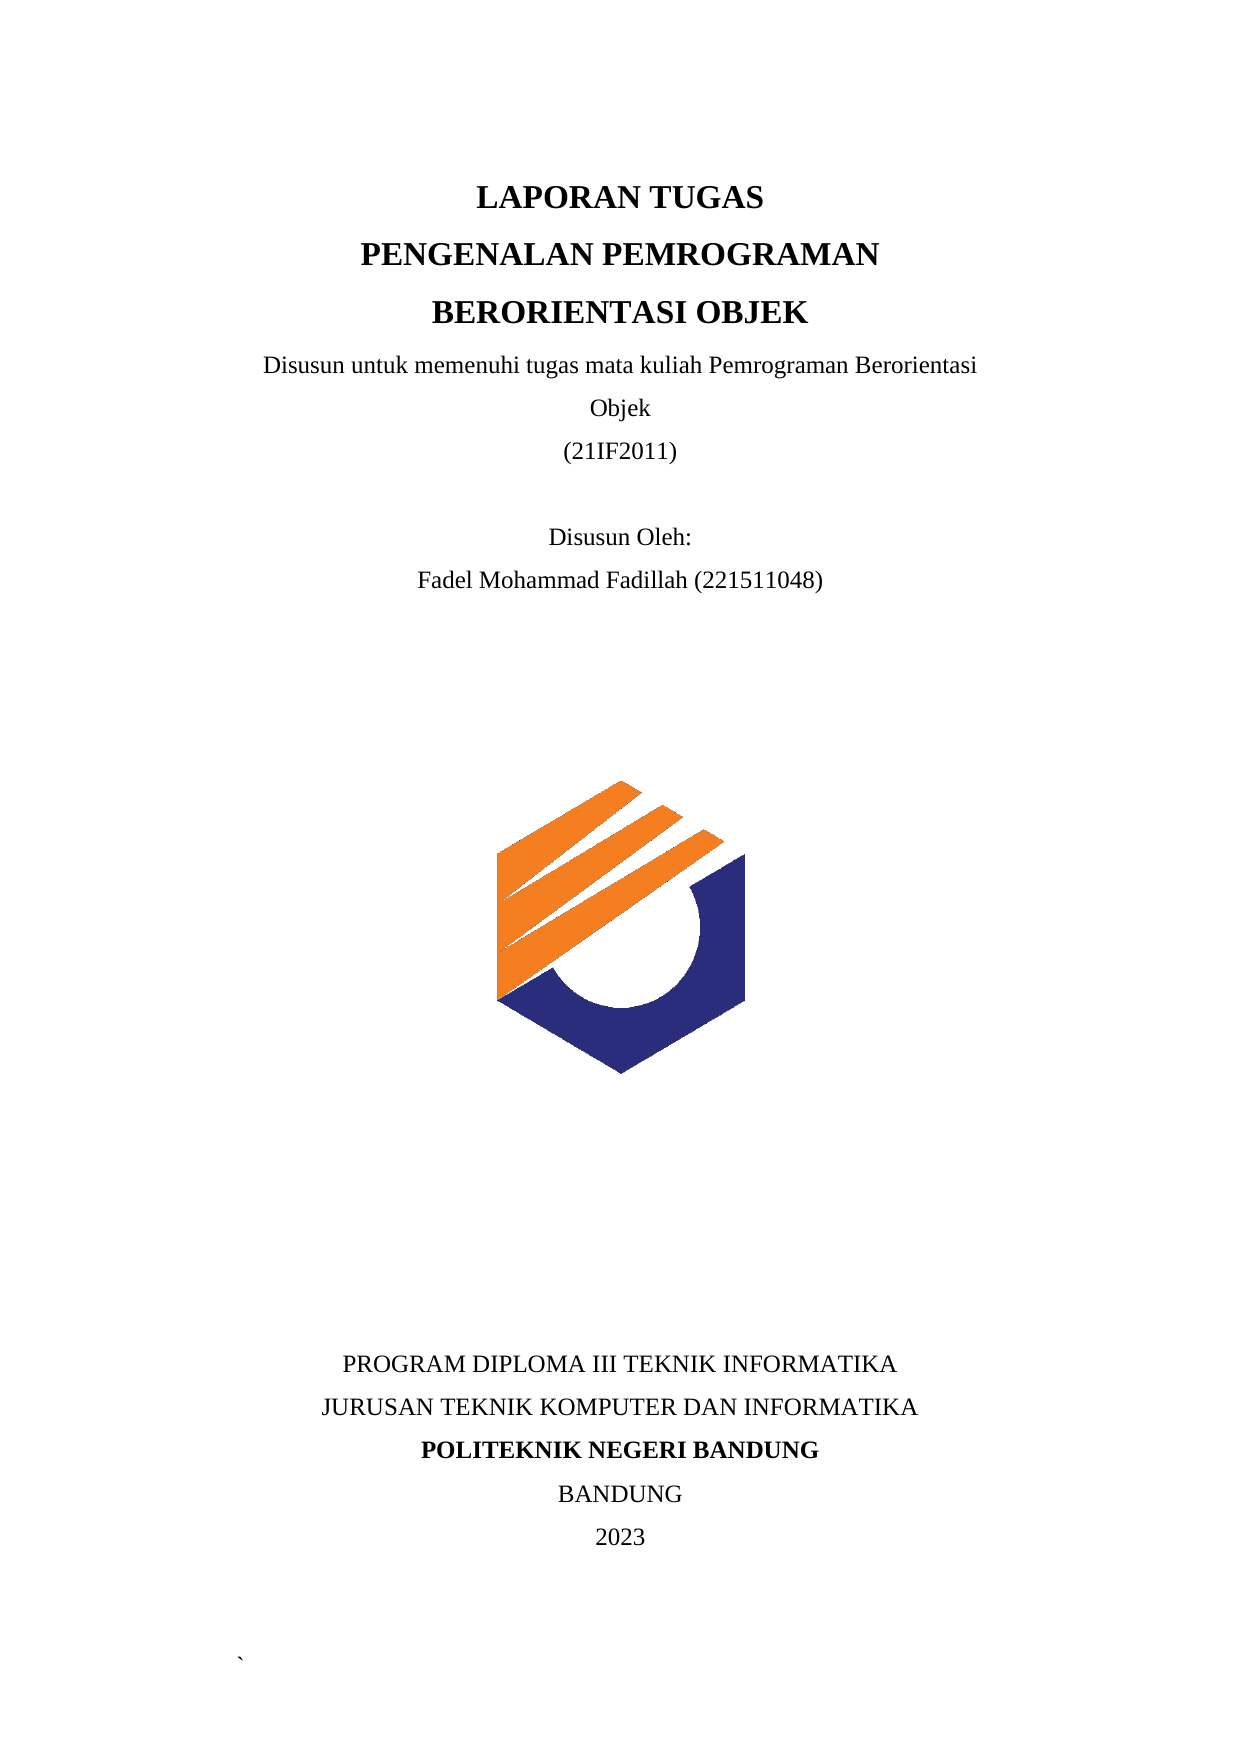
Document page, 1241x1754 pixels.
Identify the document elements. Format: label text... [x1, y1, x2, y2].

text PROGRAM DIPLOMA III TEKNIK INFORMATIKA [236, 1349, 1004, 1378]
text POLITEKNIK NEGERI BANDUNG [236, 1436, 1004, 1464]
text (21IF2011) [236, 436, 1004, 465]
text JURUSAN TEKNIK KOMPUTER DAN INFORMATIKA [236, 1392, 1004, 1421]
text Fadel Mohammad Fadillah (221511048) [236, 565, 1004, 594]
text LAPORAN TUGAS PENGENALAN PEMROGRAMAN BERORIENTASI OBJEK [236, 177, 1004, 331]
text Disusun Oleh: [236, 522, 1004, 551]
text 2023 [236, 1522, 1004, 1551]
text Disusun untuk memenuhi tugas mata kuliah Pemrograman Berorientasi Objek [236, 350, 1004, 422]
picture [491, 781, 749, 1077]
text BANDUNG [236, 1479, 1004, 1507]
